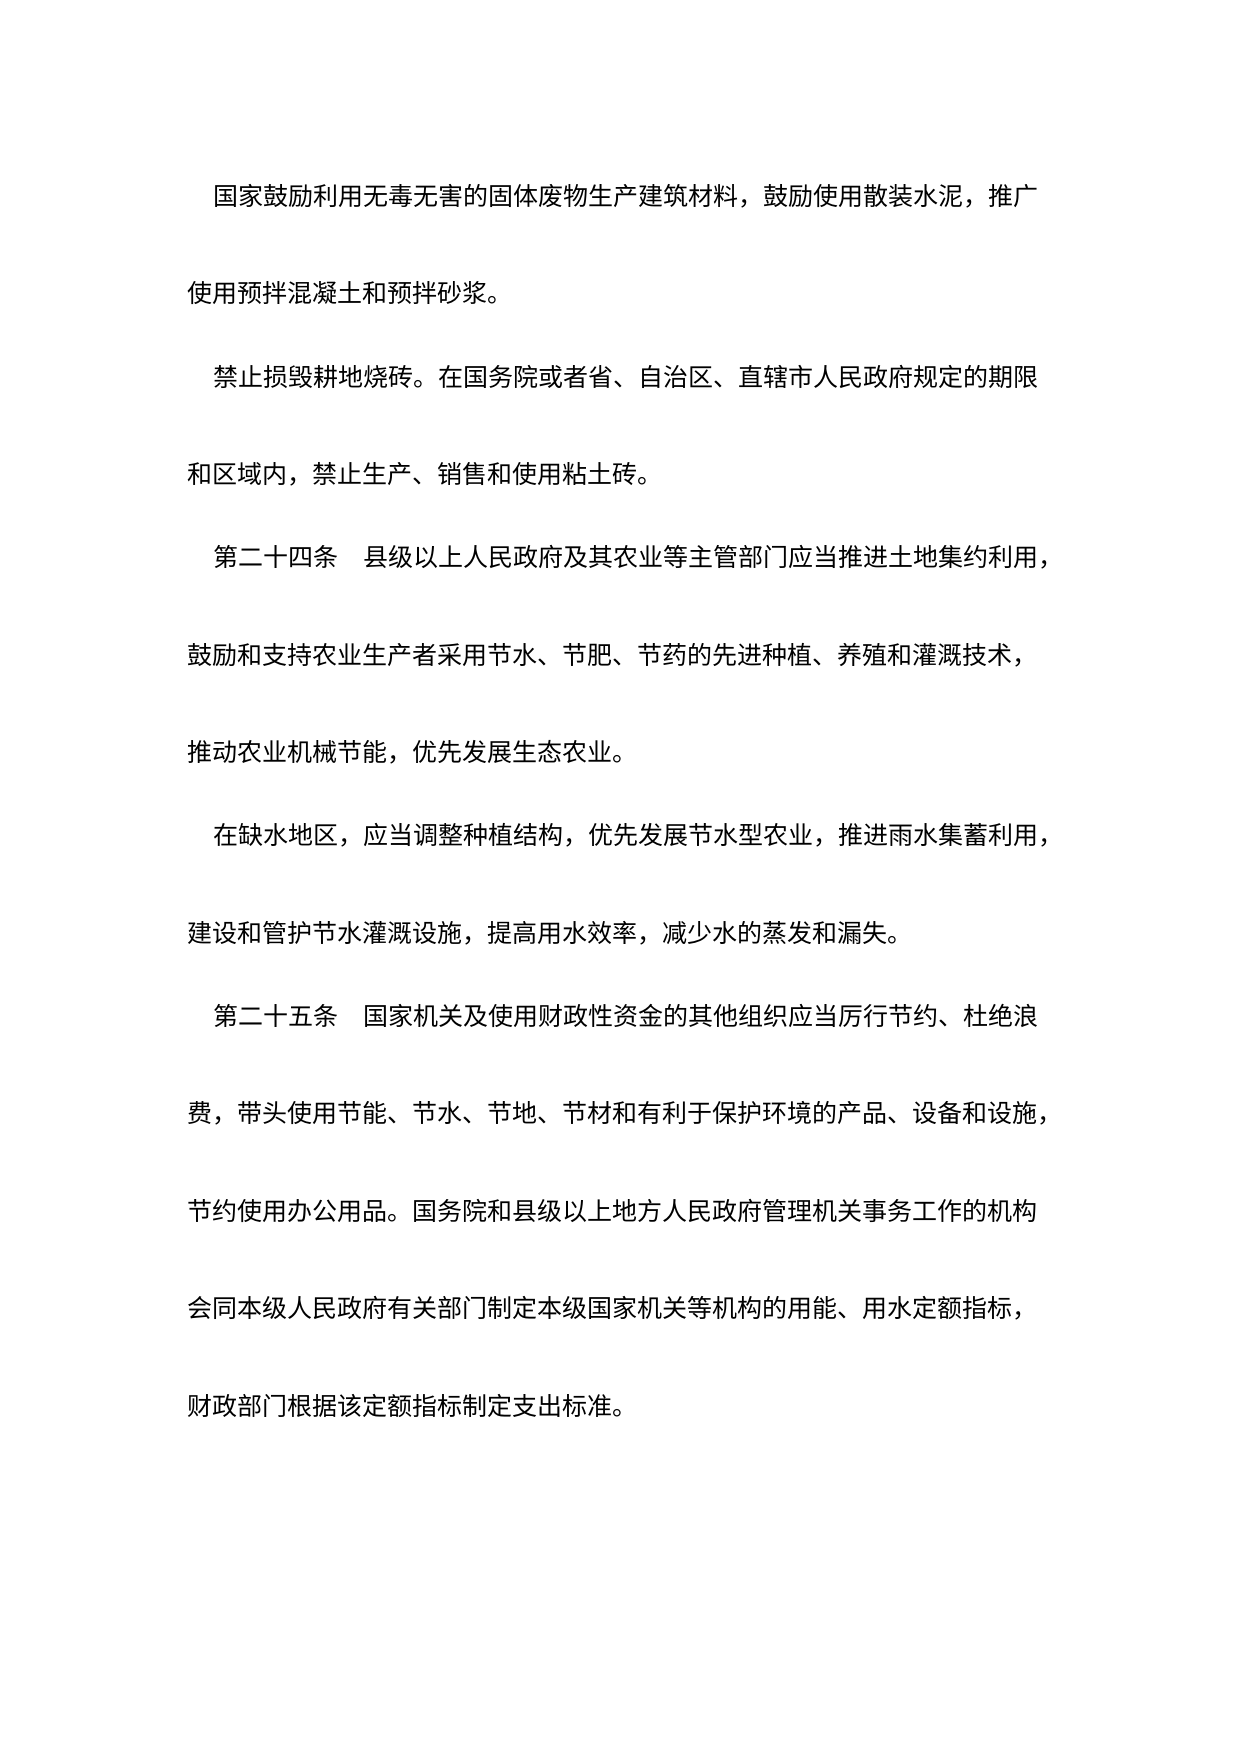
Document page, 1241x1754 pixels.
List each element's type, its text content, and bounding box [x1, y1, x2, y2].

text 国家鼓励利用无毒无害的固体废物生产建筑材料，鼓励使用散装水泥，推广使用预拌混凝土和预拌砂浆。 [187, 162, 1053, 324]
text 第二十五条 国家机关及使用财政性资金的其他组织应当厉行节约、杜绝浪费，带头使用节能、节水、节地、节材和有利于保护环境的产品、设备和设施，节约使用办公用品。国务院和县级以上地方人民政府管理机关事务工作的机构会同本级人民政府有关部门制定本级国家机关等机构的用能、用水定额指标，财政部门根据该定额指标制定支出标准。 [187, 982, 1053, 1437]
text 禁止损毁耕地烧砖。在国务院或者省、自治区、直辖市人民政府规定的期限和区域内，禁止生产、销售和使用粘土砖。 [187, 343, 1053, 505]
text 在缺水地区，应当调整种植结构，优先发展节水型农业，推进雨水集蓄利用，建设和管护节水灌溉设施，提高用水效率，减少水的蒸发和漏失。 [187, 801, 1053, 964]
text 第二十四条 县级以上人民政府及其农业等主管部门应当推进土地集约利用，鼓励和支持农业生产者采用节水、节肥、节药的先进种植、养殖和灌溉技术，推动农业机械节能，优先发展生态农业。 [187, 523, 1053, 783]
